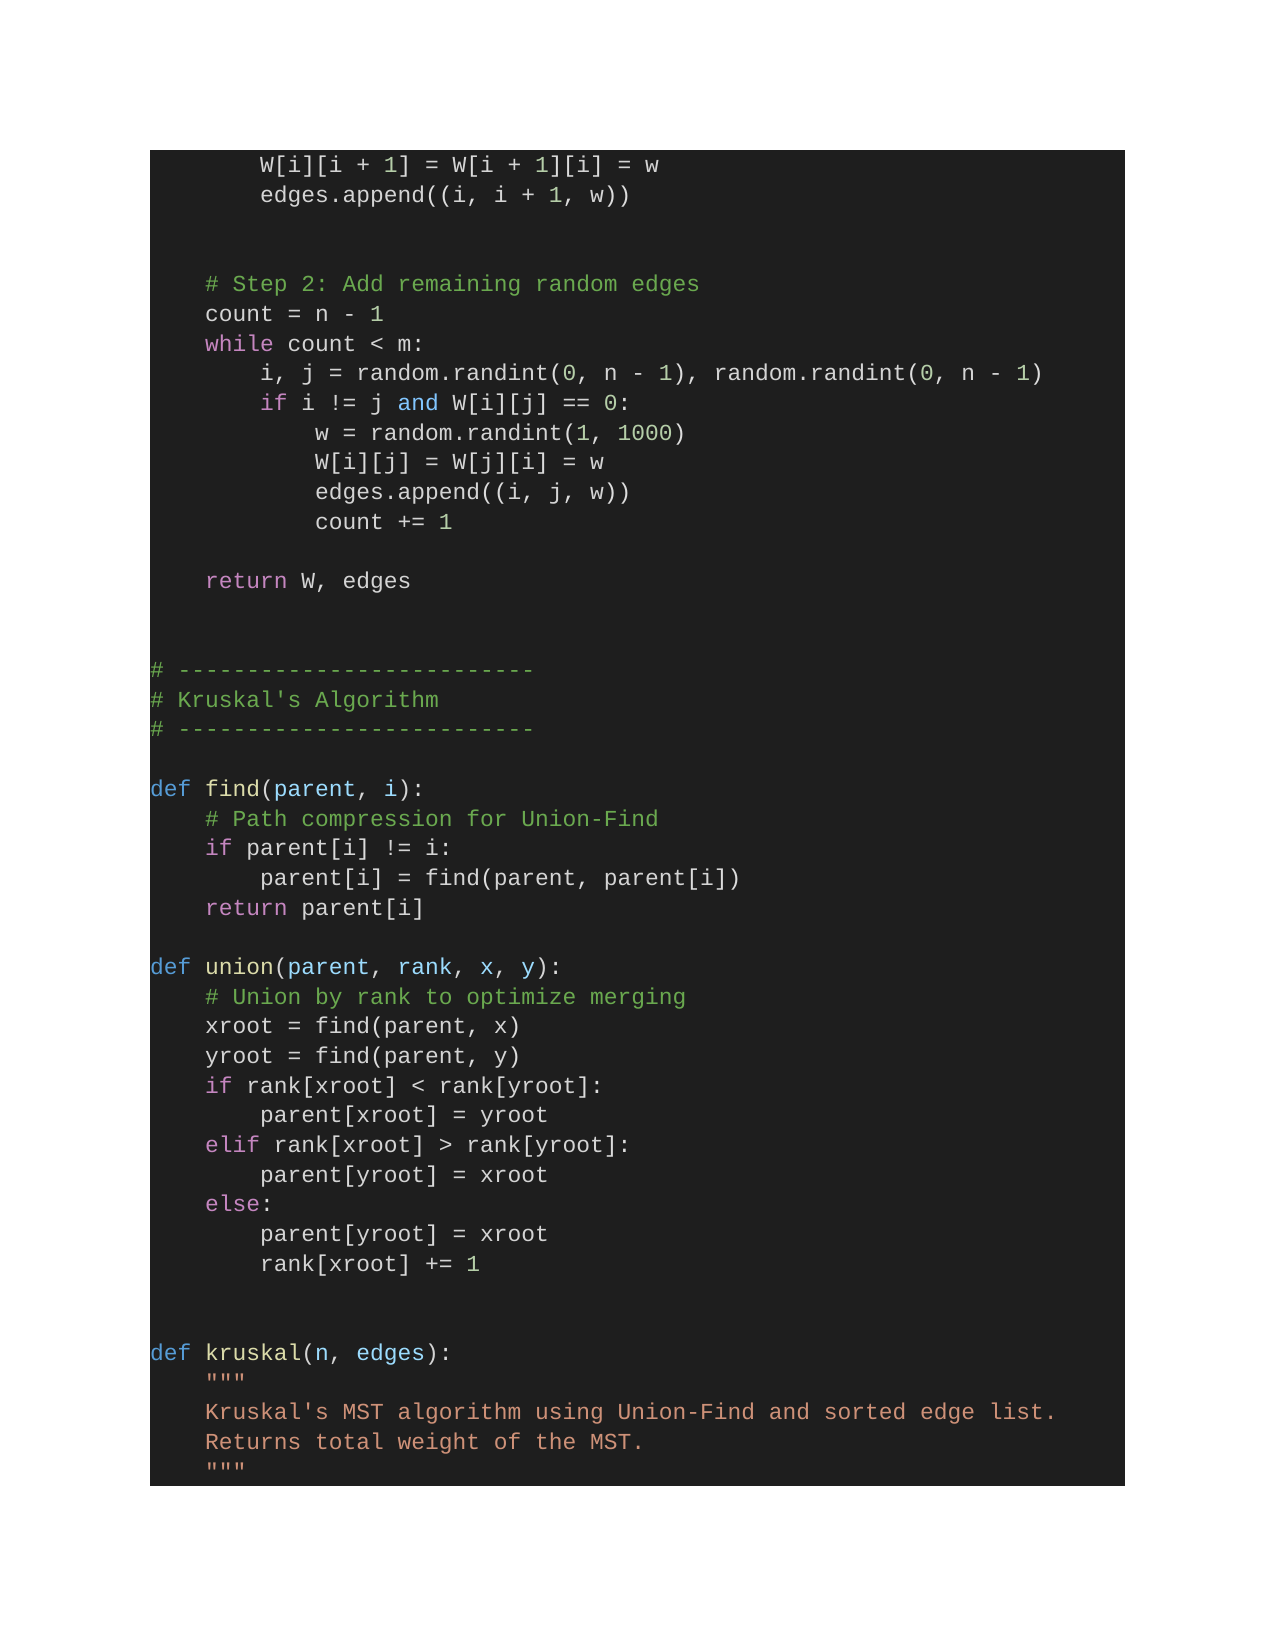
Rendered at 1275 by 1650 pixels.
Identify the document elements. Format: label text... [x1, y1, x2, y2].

text parent[yroot] = xroot [150, 1219, 1125, 1248]
text # Kruskal's Algorithm [150, 684, 1125, 714]
text parent[i] = find(parent, parent[i]) [150, 862, 1125, 892]
text """ [150, 1367, 1125, 1397]
text edges.append((i, j, w)) [150, 477, 1125, 506]
text yroot = find(parent, y) [150, 1041, 1125, 1070]
text edges.append((i, i + 1, w)) [150, 180, 1125, 209]
text i, j = random.randint(0, n - 1), random.randint(0, n - 1) [150, 358, 1125, 387]
text return W, edges [150, 566, 1125, 595]
text """ [150, 1456, 1125, 1486]
text # -------------------------- [150, 655, 1125, 684]
text if parent[i] != i: [150, 833, 1125, 862]
text W[i][j] = W[j][i] = w [150, 447, 1125, 477]
text parent[xroot] = yroot [150, 1100, 1125, 1130]
text Kruskal's MST algorithm using Union-Find and sorted edge list. [150, 1397, 1125, 1427]
text rank[xroot] += 1 [150, 1248, 1125, 1278]
text def find(parent, i): [150, 773, 1125, 803]
text W[i][i + 1] = W[i + 1][i] = w [150, 150, 1125, 180]
text return parent[i] [150, 892, 1125, 922]
text count = n - 1 [150, 298, 1125, 328]
text # Union by rank to optimize merging [150, 981, 1125, 1011]
text # Path compression for Union-Find [150, 803, 1125, 833]
text elif rank[xroot] > rank[yroot]: [150, 1130, 1125, 1159]
text xroot = find(parent, x) [150, 1011, 1125, 1041]
text parent[yroot] = xroot [150, 1159, 1125, 1189]
text if rank[xroot] < rank[yroot]: [150, 1070, 1125, 1100]
text # Step 2: Add remaining random edges [150, 269, 1125, 298]
text def union(parent, rank, x, y): [150, 952, 1125, 981]
text def kruskal(n, edges): [150, 1337, 1125, 1367]
text w = random.randint(1, 1000) [150, 417, 1125, 447]
text else: [150, 1189, 1125, 1219]
text count += 1 [150, 506, 1125, 536]
text if i != j and W[i][j] == 0: [150, 387, 1125, 417]
text while count < m: [150, 328, 1125, 358]
text Returns total weight of the MST. [150, 1427, 1125, 1456]
text # -------------------------- [150, 714, 1125, 744]
